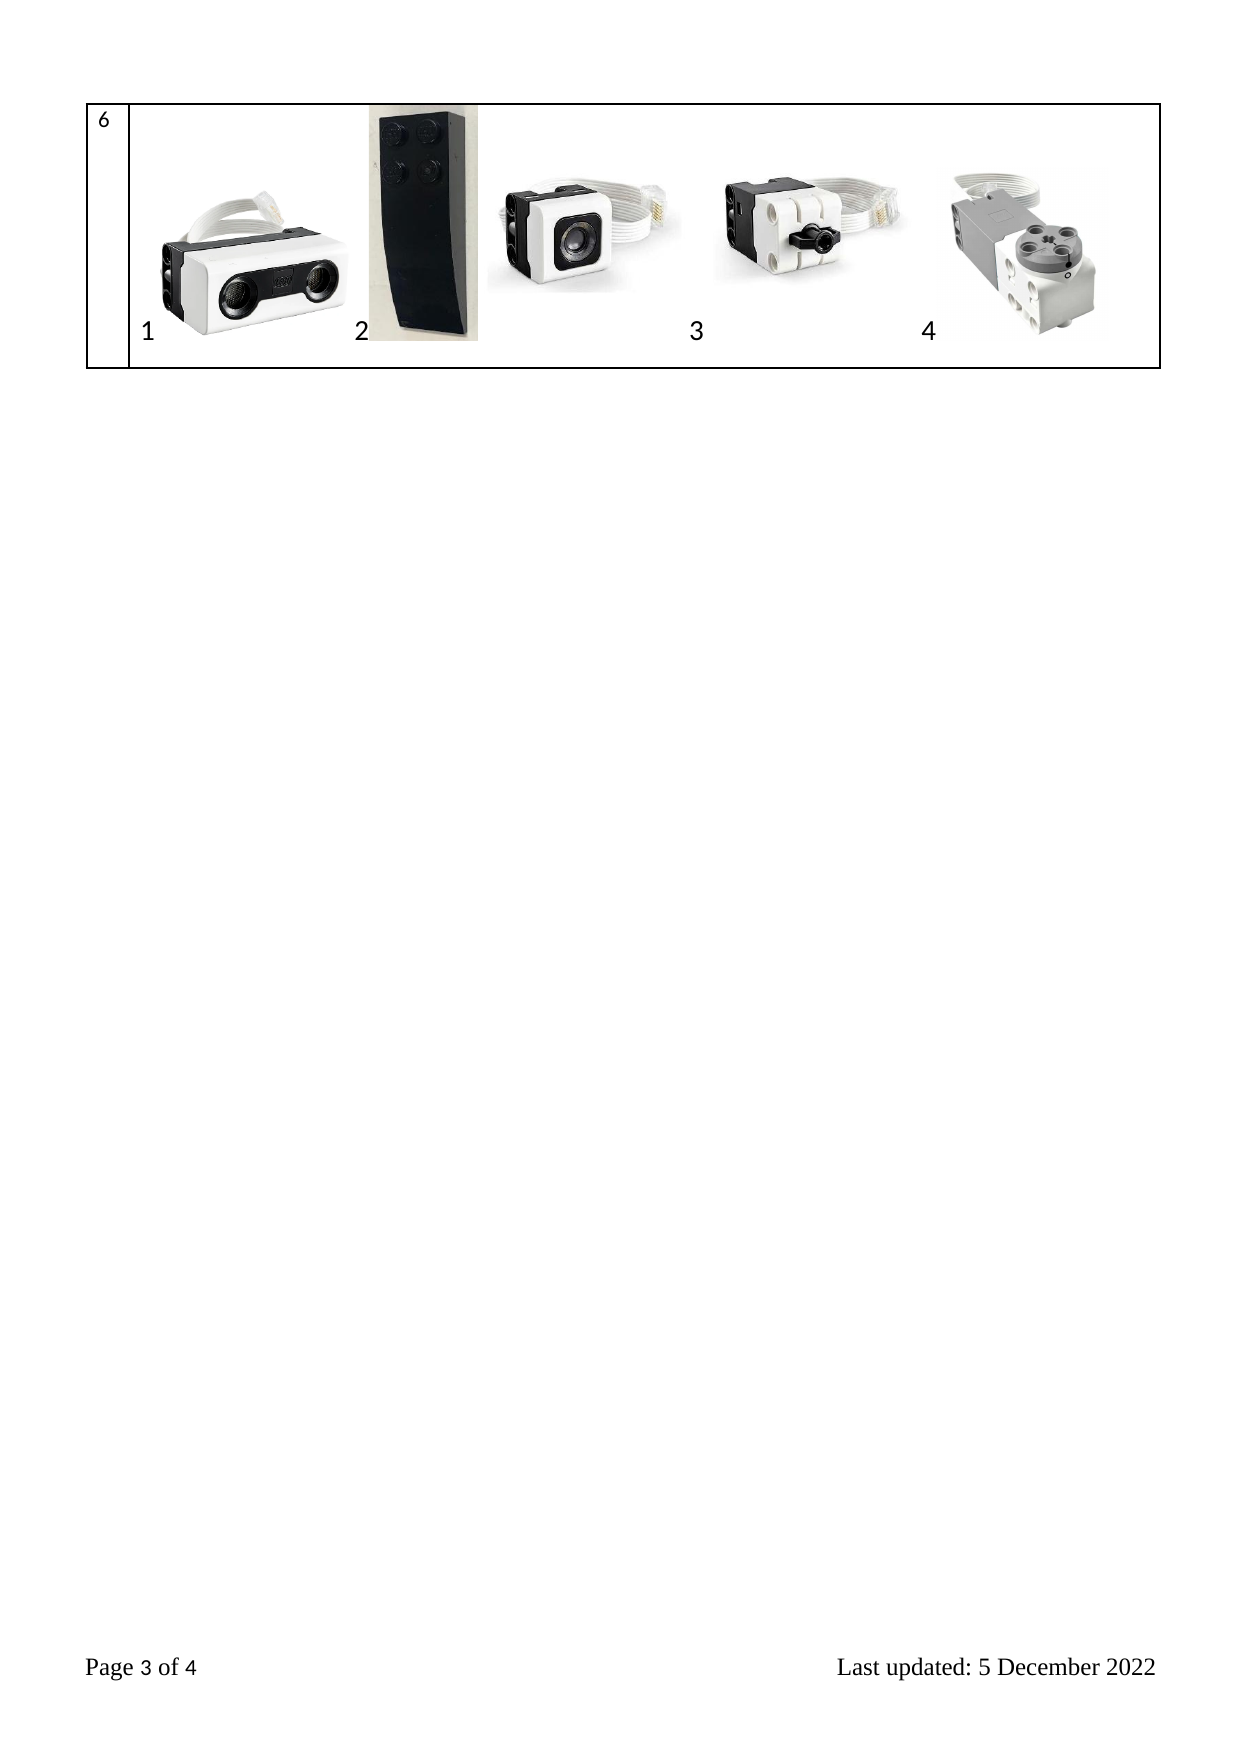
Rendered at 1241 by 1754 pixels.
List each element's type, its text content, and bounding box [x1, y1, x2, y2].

picture [154, 185, 355, 341]
picture [935, 167, 1110, 341]
picture [703, 123, 921, 341]
table_cell 1234 [130, 105, 1159, 367]
table_cell 6 [88, 105, 128, 367]
picture [368, 105, 689, 341]
